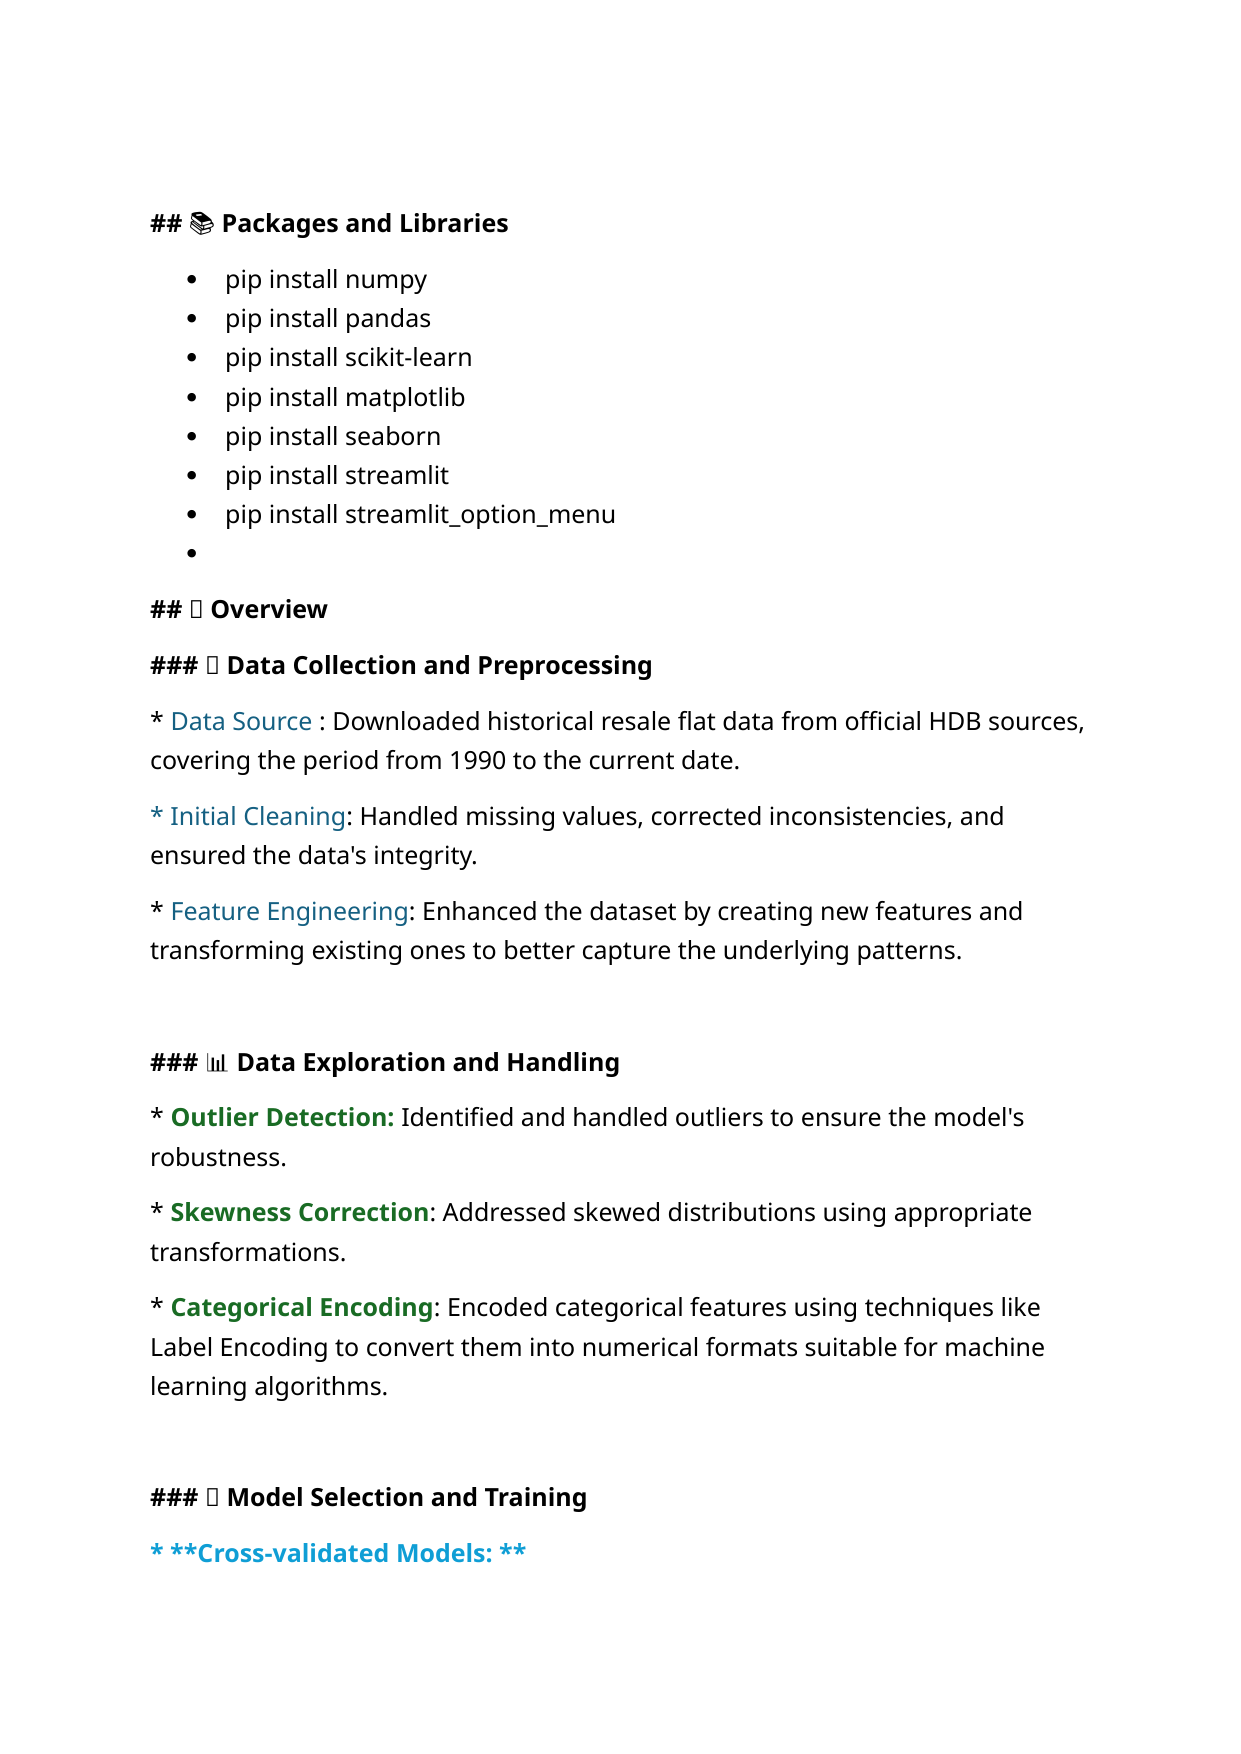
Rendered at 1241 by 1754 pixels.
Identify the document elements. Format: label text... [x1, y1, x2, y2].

text * **Cross-validated Models: ** [150, 1536, 1090, 1570]
text ### 🔁 Data Collection and Preprocessing [150, 647, 1090, 682]
text ## 📘 Overview [150, 592, 1090, 626]
text * Categorical Encoding: Encoded categorical features using techniques like Label Encoding to convert them into numerical formats suitable for machine learning algorithms. [150, 1290, 1090, 1402]
list pip install streamlit_option_menu [187, 497, 1090, 531]
text * Data Source : Downloaded historical resale flat data from official HDB sources, covering the period from 1990 to the current date. [150, 703, 1090, 777]
text * Outlier Detection: Identified and handled outliers to ensure the model's robustness. [150, 1100, 1090, 1173]
list pip install seaborn [187, 418, 1090, 452]
list pip install numpy [187, 262, 1090, 296]
text * Skewness Correction: Addressed skewed distributions using appropriate transformations. [150, 1195, 1090, 1268]
text * Initial Cleaning: Handled missing values, corrected inconsistencies, and ensured the data's integrity. [150, 798, 1090, 872]
list pip install scikit-learn [187, 340, 1090, 374]
list pip install streamlit [187, 457, 1090, 492]
text ### 🤖 Model Selection and Training [150, 1480, 1090, 1514]
text ## 📚 Packages and Libraries [150, 206, 1090, 240]
text * Feature Engineering: Enhanced the dataset by creating new features and transforming existing ones to better capture the underlying patterns. [150, 893, 1090, 967]
list pip install pandas [187, 301, 1090, 335]
list pip install matplotlib [187, 379, 1090, 413]
text ### 📊 Data Exploration and Handling [150, 1044, 1090, 1078]
